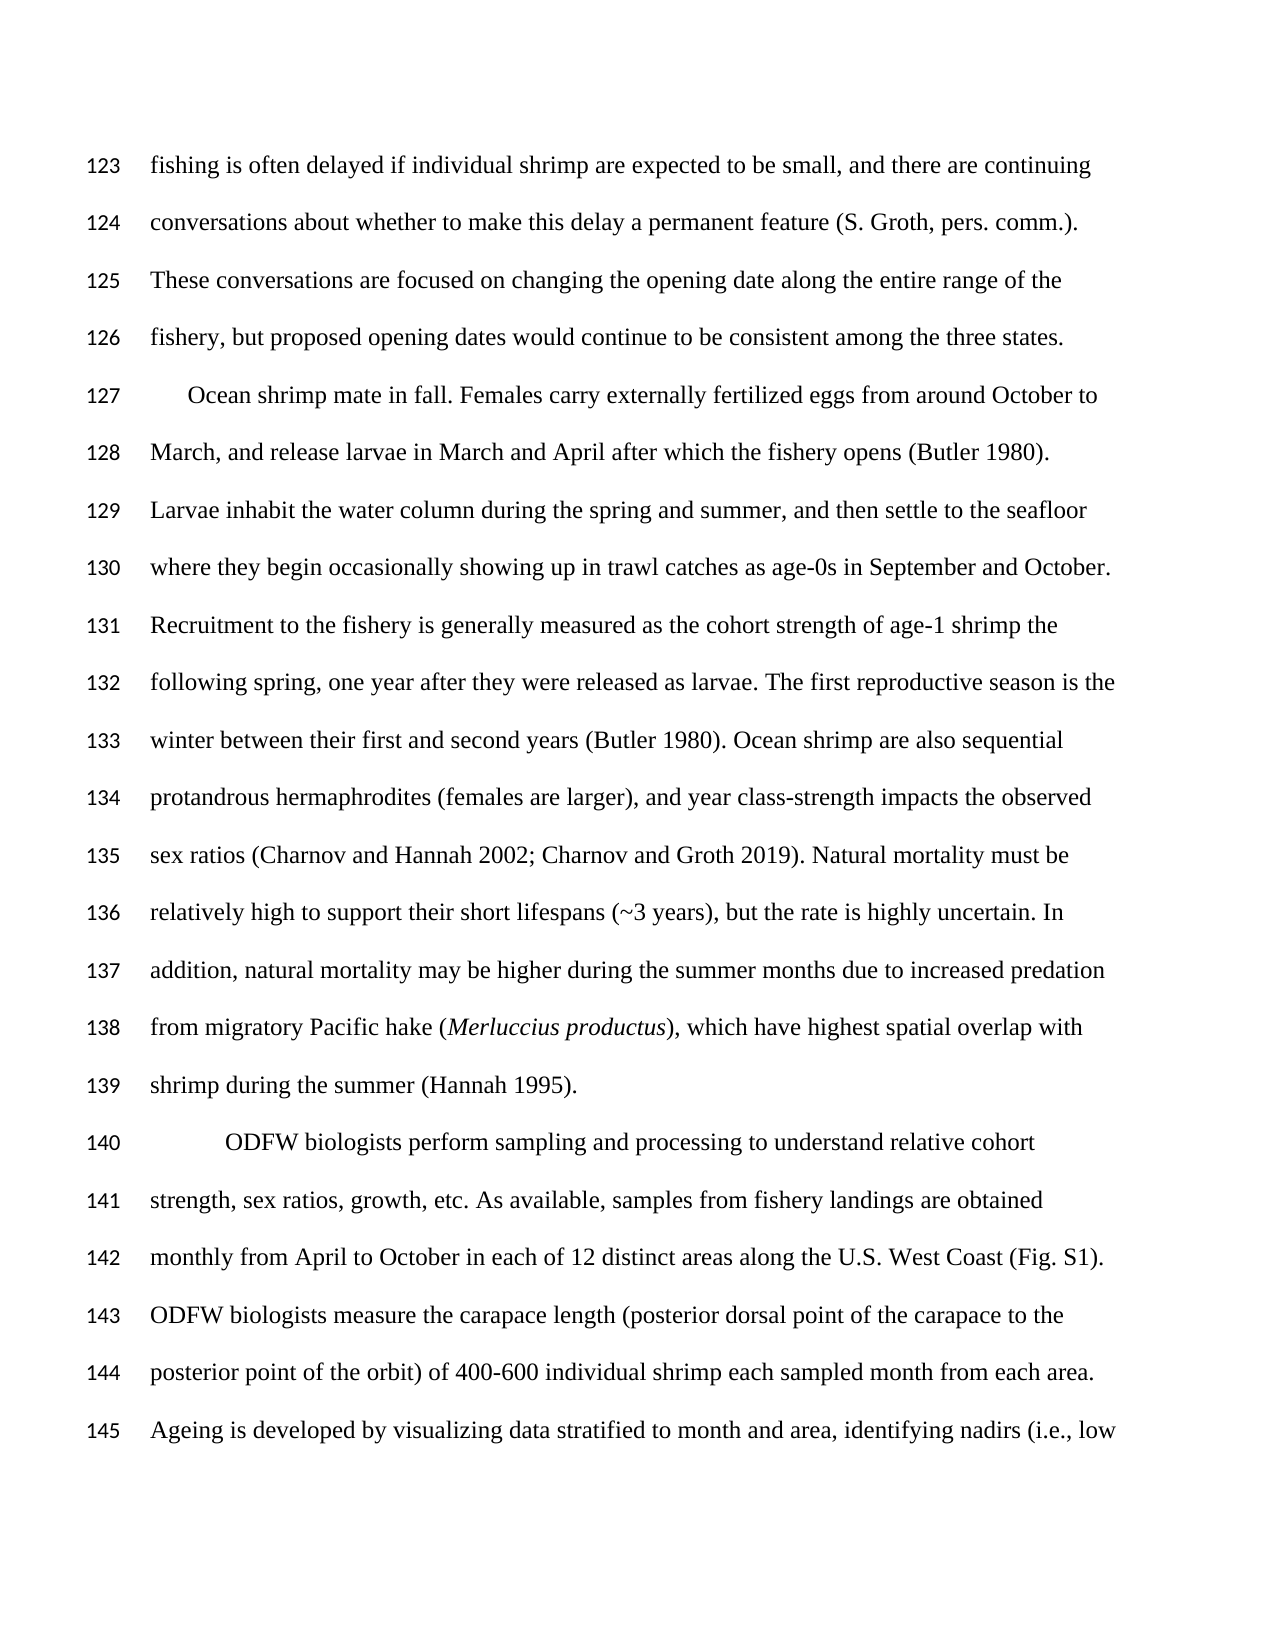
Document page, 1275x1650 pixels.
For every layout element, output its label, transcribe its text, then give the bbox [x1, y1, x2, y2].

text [150, 150, 1125, 351]
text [150, 1127, 1125, 1444]
text Ocean shrimp mate in fall. Females carry externally fertilized eggs from around October to March, and release larvae in March and April after which the fishery opens (Butler 1980). Larvae inhabit the water column during the spring and summer, and then settle to the seafloor where they begin occasionally showing up in trawl catches as age-0s in September and October. Recruitment to the fishery is generally measured as the cohort strength of age-1 shrimp the following spring, one year after they were released as larvae. The first reproductive season is the winter between their first and second years (Butler 1980). Ocean shrimp are also sequential protandrous hermaphrodites (females are larger), and year class-strength impacts the observed sex ratios (Charnov and Hannah 2002; Charnov and Groth 2019). Natural mortality must be relatively high to support their short lifespans (~3 years), but the rate is highly uncertain. In addition, natural mortality may be higher during the summer months due to increased predation from migratory Pacific hake (Merluccius productus), which have highest spatial overlap with shrimp during the summer (Hannah 1995). [150, 380, 1125, 1099]
